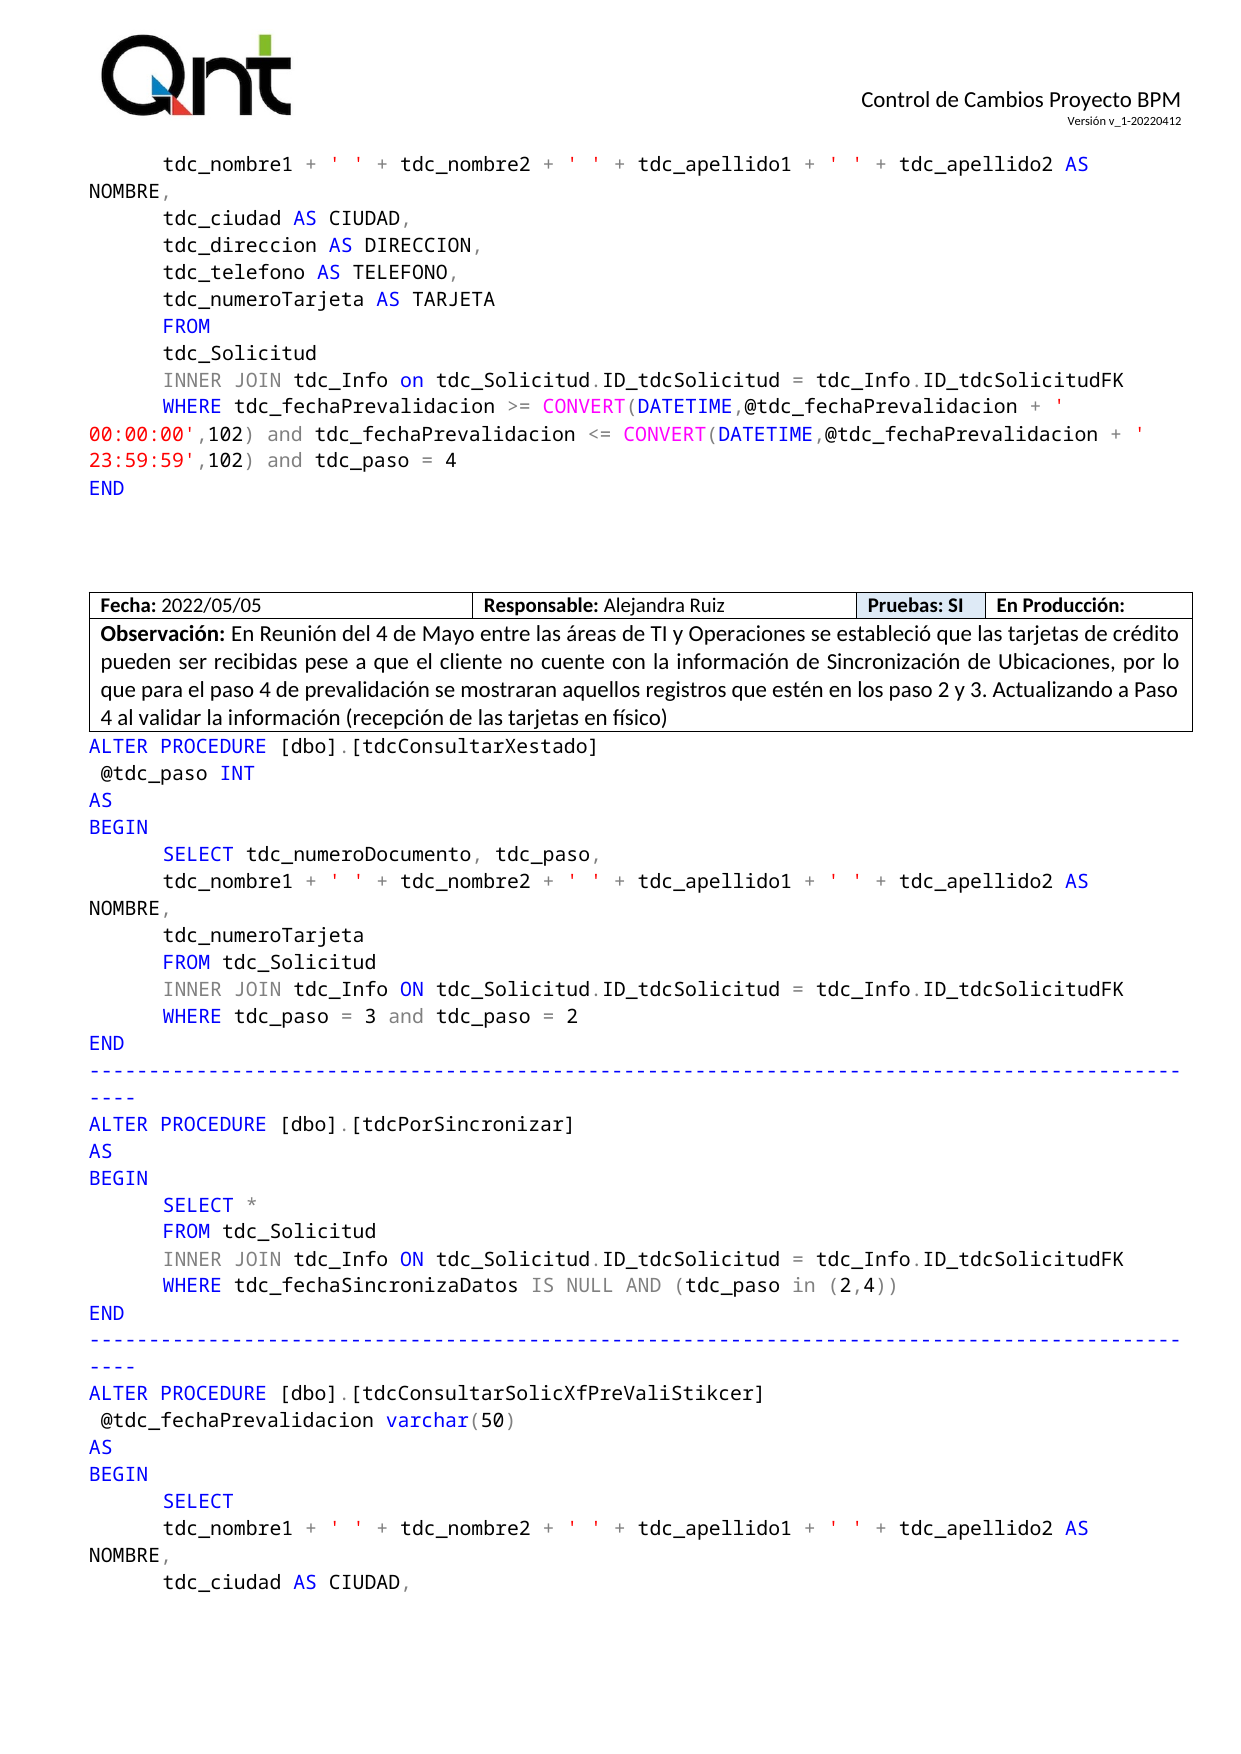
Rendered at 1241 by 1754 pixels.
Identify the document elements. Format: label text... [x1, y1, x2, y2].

text FROM tdc_Solicitud [89, 948, 1181, 975]
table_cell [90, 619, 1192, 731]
text INNER JOIN tdc_Info ON tdc_Solicitud.ID_tdcSolicitud = tdc_Info.ID_tdcSolicitudFK [89, 975, 1181, 1002]
text INNER JOIN tdc_Info ON tdc_Solicitud.ID_tdcSolicitud = tdc_Info.ID_tdcSolicitudFK [89, 1245, 1181, 1272]
text tdc_numeroTarjeta [89, 921, 1181, 948]
text @tdc_paso INT [89, 759, 1181, 786]
text BEGIN [89, 1164, 1181, 1191]
text SELECT * [89, 1191, 1181, 1218]
text ------------------------------------------------------------------------------------------------ [89, 1056, 1181, 1110]
text WHERE tdc_fechaPrevalidacion >= CONVERT(DATETIME,@tdc_fechaPrevalidacion + ' 00:00:00',102) and tdc_fechaPrevalidacion <= CONVERT(DATETIME,@tdc_fechaPrevalidacion + ' 23:59:59',102) and tdc_paso = 4 [89, 393, 1181, 474]
text tdc_Solicitud [89, 339, 1181, 366]
text AS [89, 786, 1181, 813]
text tdc_numeroTarjeta AS TARJETA [89, 285, 1181, 312]
text tdc_nombre1 + ' ' + tdc_nombre2 + ' ' + tdc_apellido1 + ' ' + tdc_apellido2 AS NOMBRE, [89, 150, 1181, 204]
text INNER JOIN tdc_Info on tdc_Solicitud.ID_tdcSolicitud = tdc_Info.ID_tdcSolicitudFK [89, 366, 1181, 393]
text tdc_nombre1 + ' ' + tdc_nombre2 + ' ' + tdc_apellido1 + ' ' + tdc_apellido2 AS NOMBRE, [89, 867, 1181, 921]
text ALTER PROCEDURE [dbo].[tdcPorSincronizar] [89, 1110, 1181, 1137]
text tdc_direccion AS DIRECCION, [89, 231, 1181, 258]
text BEGIN [89, 813, 1181, 840]
text tdc_ciudad AS CIUDAD, [89, 204, 1181, 231]
text tdc_nombre1 + ' ' + tdc_nombre2 + ' ' + tdc_apellido1 + ' ' + tdc_apellido2 AS NOMBRE, [89, 1514, 1181, 1568]
text WHERE tdc_fechaSincronizaDatos IS NULL AND (tdc_paso in (2,4)) [89, 1272, 1181, 1299]
text SELECT [89, 1488, 1181, 1514]
text FROM tdc_Solicitud [89, 1218, 1181, 1245]
text @tdc_fechaPrevalidacion varchar(50) [89, 1407, 1181, 1434]
text ------------------------------------------------------------------------------------------------ [89, 1326, 1181, 1380]
text ALTER PROCEDURE [dbo].[tdcConsultarXestado] [89, 732, 1181, 759]
text SELECT tdc_numeroDocumento, tdc_paso, [89, 840, 1181, 867]
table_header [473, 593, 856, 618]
text END [89, 1299, 1181, 1326]
text END [89, 1029, 1181, 1056]
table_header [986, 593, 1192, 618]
text AS [89, 1137, 1181, 1164]
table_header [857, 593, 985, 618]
text BEGIN [89, 1461, 1181, 1488]
text tdc_telefono AS TELEFONO, [89, 258, 1181, 285]
text WHERE tdc_paso = 3 and tdc_paso = 2 [89, 1002, 1181, 1029]
text END [89, 474, 1181, 501]
text AS [89, 1434, 1181, 1461]
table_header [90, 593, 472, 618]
picture [88, 29, 310, 121]
text tdc_ciudad AS CIUDAD, [89, 1568, 1181, 1596]
text FROM [89, 312, 1181, 339]
text ALTER PROCEDURE [dbo].[tdcConsultarSolicXfPreValiStikcer] [89, 1380, 1181, 1407]
